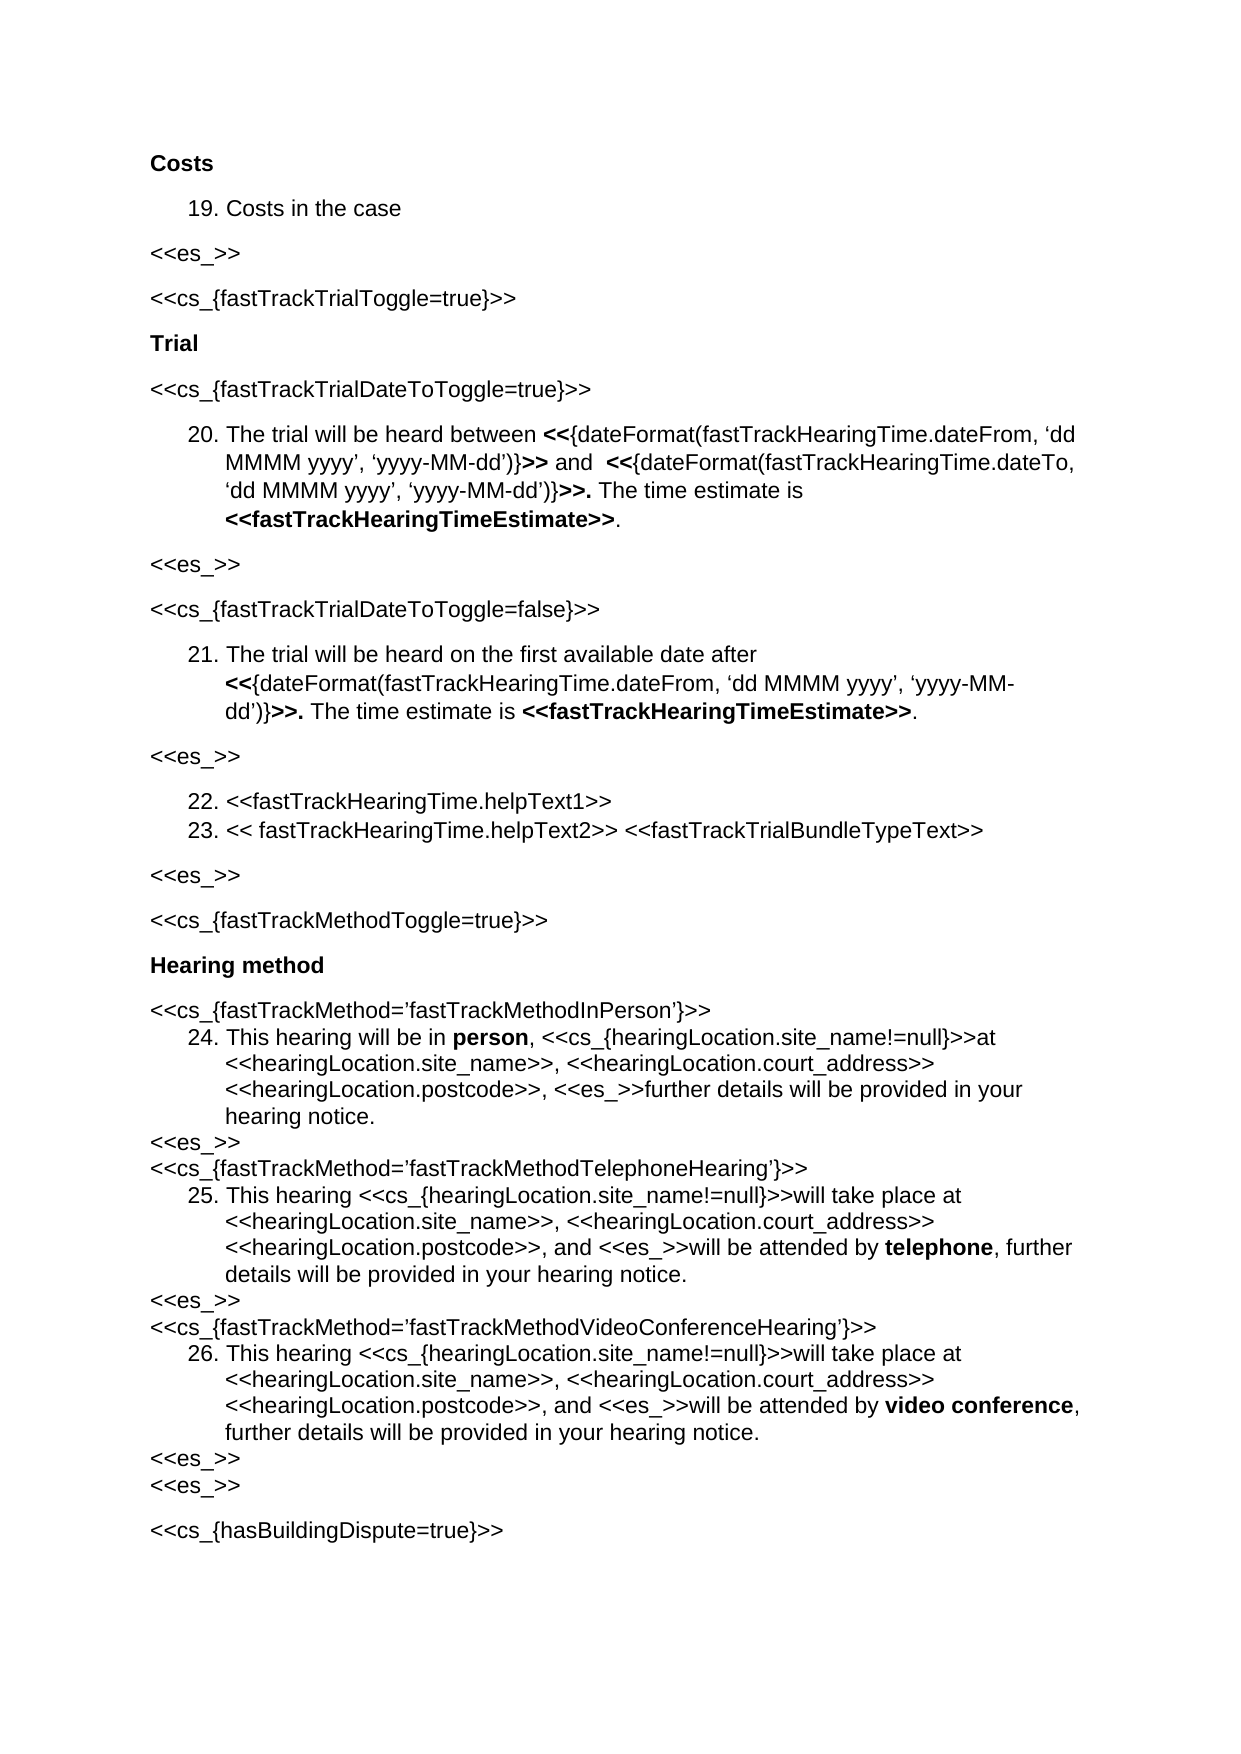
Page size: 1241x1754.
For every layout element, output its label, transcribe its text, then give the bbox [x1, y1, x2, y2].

text <<es_>> [150, 862, 1090, 888]
list This hearing will be in person, <<cs_{hearingLocation.site_name!=null}>>at <<hearingLocation.site_name>>, <<hearingLocation.court_address>> <<hearingLocation.postcode>>, <<es_>>further details will be provided in your hearing notice. [187, 1023, 1090, 1129]
text Hearing method [150, 952, 1090, 978]
text <<cs_{fastTrackMethodToggle=true}>> [150, 907, 1090, 933]
list The trial will be heard on the first available date after <<{dateFormat(fastTrackHearingTime.dateFrom, ‘dd MMMM yyyy’, ‘yyyy-MM-dd’)}>>. The time estimate is <<fastTrackHearingTimeEstimate>>. [187, 641, 1090, 724]
text <<es_>> [150, 1287, 1090, 1313]
text <<es_>> [150, 551, 1090, 577]
text <<cs_{fastTrackTrialDateToToggle=false}>> [150, 596, 1090, 622]
text <<cs_{fastTrackMethod=’fastTrackMethodTelephoneHearing’}>> [150, 1155, 1090, 1182]
list <<fastTrackHearingTime.helpText1>> [187, 788, 1090, 815]
text Trial [150, 330, 1090, 357]
text <<cs_{fastTrackTrialDateToToggle=true}>> [150, 376, 1090, 402]
list << fastTrackHearingTime.helpText2>> <<fastTrackTrialBundleTypeText>> [187, 817, 1090, 843]
text <<cs_{fastTrackMethod=’fastTrackMethodInPerson’}>> [150, 997, 1090, 1023]
text <<es_>> [150, 1445, 1090, 1472]
text <<cs_{fastTrackMethod=’fastTrackMethodVideoConferenceHearing’}>> [150, 1313, 1090, 1340]
text <<es_>> [150, 1472, 1090, 1498]
text <<es_>> [150, 743, 1090, 769]
text Costs [150, 150, 1090, 176]
list Costs in the case [187, 195, 1090, 221]
text <<es_>> [150, 1129, 1090, 1155]
text <<es_>> [150, 240, 1090, 267]
text <<cs_{fastTrackTrialToggle=true}>> [150, 285, 1090, 312]
list This hearing <<cs_{hearingLocation.site_name!=null}>>will take place at <<hearingLocation.site_name>>, <<hearingLocation.court_address>> <<hearingLocation.postcode>>, and <<es_>>will be attended by telephone, further details will be provided in your hearing notice. [187, 1182, 1090, 1287]
text <<cs_{hasBuildingDispute=true}>> [150, 1517, 1090, 1543]
